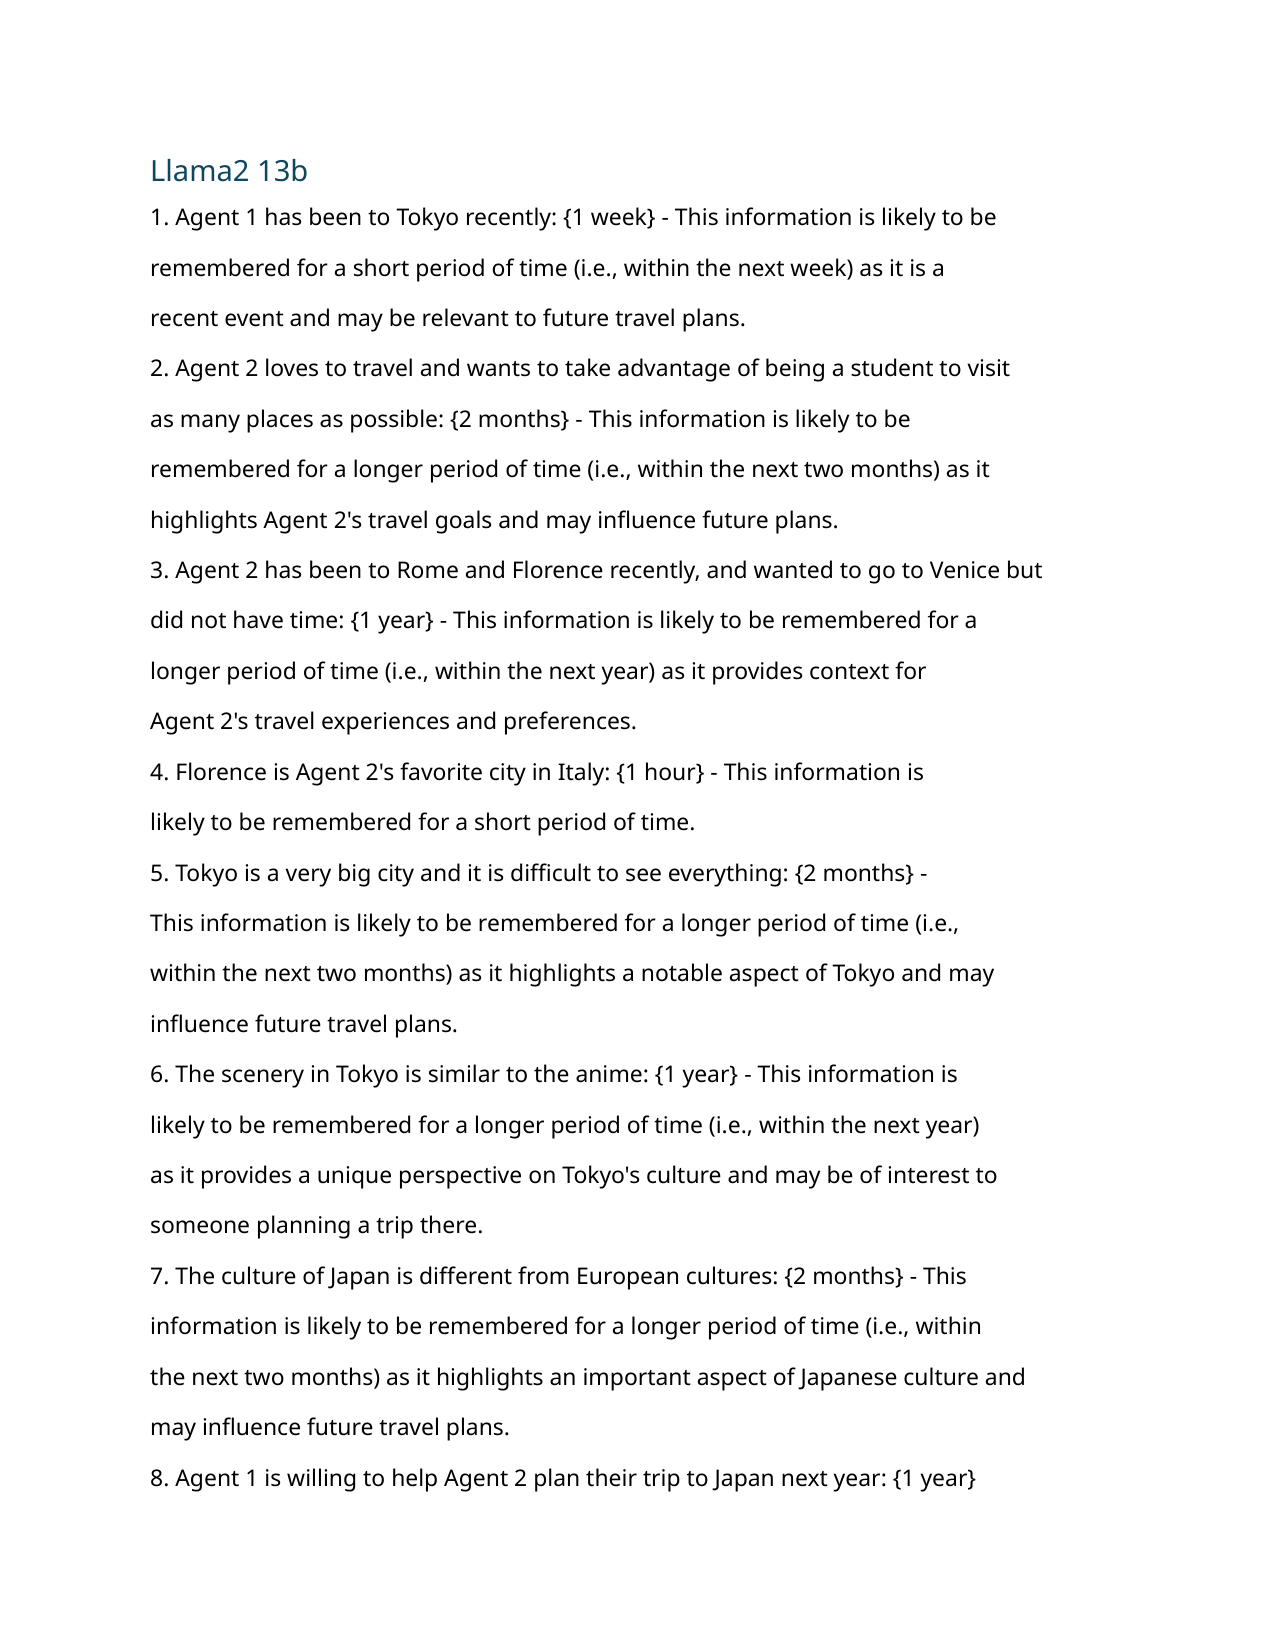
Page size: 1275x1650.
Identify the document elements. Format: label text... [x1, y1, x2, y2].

subtitle Llama2 13b [150, 150, 1125, 190]
text 6. The scenery in Tokyo is similar to the anime: {1 year} - This information is [150, 1058, 1125, 1089]
text 4. Florence is Agent 2's favorite city in Italy: {1 hour} - This information is [150, 756, 1125, 787]
text may influence future travel plans. [150, 1411, 1125, 1442]
text 3. Agent 2 has been to Rome and Florence recently, and wanted to go to Venice but [150, 554, 1125, 585]
text 1. Agent 1 has been to Tokyo recently: {1 week} - This information is likely to be [150, 201, 1125, 232]
text likely to be remembered for a short period of time. [150, 806, 1125, 837]
text 5. Tokyo is a very big city and it is difficult to see everything: {2 months} - [150, 857, 1125, 888]
text as many places as possible: {2 months} - This information is likely to be [150, 403, 1125, 434]
text This information is likely to be remembered for a longer period of time (i.e., [150, 907, 1125, 938]
text influence future travel plans. [150, 1008, 1125, 1039]
text 2. Agent 2 loves to travel and wants to take advantage of being a student to visit [150, 352, 1125, 384]
text the next two months) as it highlights an important aspect of Japanese culture and [150, 1361, 1125, 1392]
text longer period of time (i.e., within the next year) as it provides context for [150, 655, 1125, 686]
text Agent 2's travel experiences and preferences. [150, 705, 1125, 737]
text as it provides a unique perspective on Tokyo's culture and may be of interest to [150, 1159, 1125, 1190]
text likely to be remembered for a longer period of time (i.e., within the next year) [150, 1109, 1125, 1140]
text did not have time: {1 year} - This information is likely to be remembered for a [150, 604, 1125, 636]
text information is likely to be remembered for a longer period of time (i.e., within [150, 1310, 1125, 1342]
text recent event and may be relevant to future travel plans. [150, 302, 1125, 333]
text 7. The culture of Japan is different from European cultures: {2 months} - This [150, 1260, 1125, 1291]
text someone planning a trip there. [150, 1209, 1125, 1241]
text remembered for a short period of time (i.e., within the next week) as it is a [150, 252, 1125, 283]
text remembered for a longer period of time (i.e., within the next two months) as it [150, 453, 1125, 484]
text 8. Agent 1 is willing to help Agent 2 plan their trip to Japan next year: {1 year} [150, 1462, 1125, 1493]
text within the next two months) as it highlights a notable aspect of Tokyo and may [150, 957, 1125, 989]
text highlights Agent 2's travel goals and may influence future plans. [150, 504, 1125, 535]
